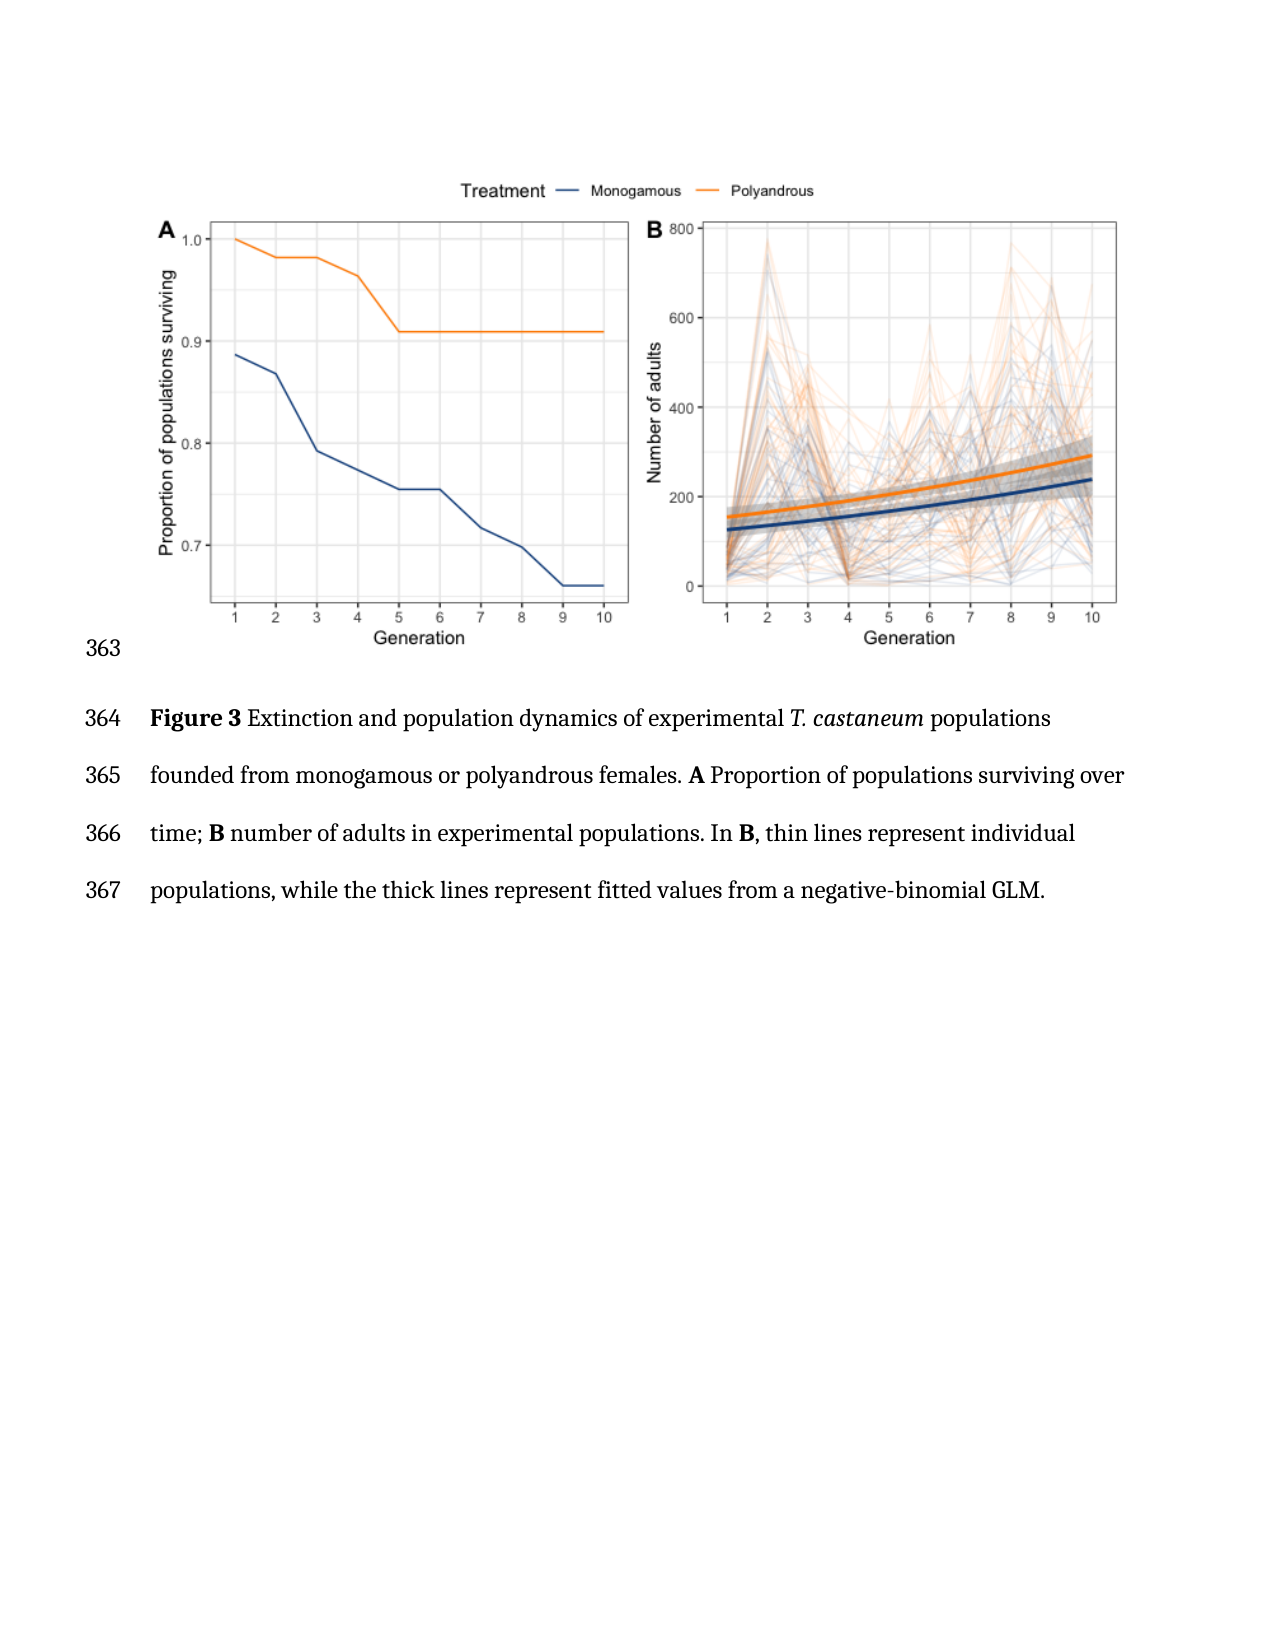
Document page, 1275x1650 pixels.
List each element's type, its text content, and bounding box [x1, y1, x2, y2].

text Figure 3 Extinction and population dynamics of experimental T. castaneum populations founded from monogamous or polyandrous females. A Proportion of populations surviving over time; B number of adults in experimental populations. In B, thin lines represent individual populations, while the thick lines represent fitted values from a negative-binomial GLM. [150, 704, 1125, 905]
picture [150, 168, 1125, 657]
